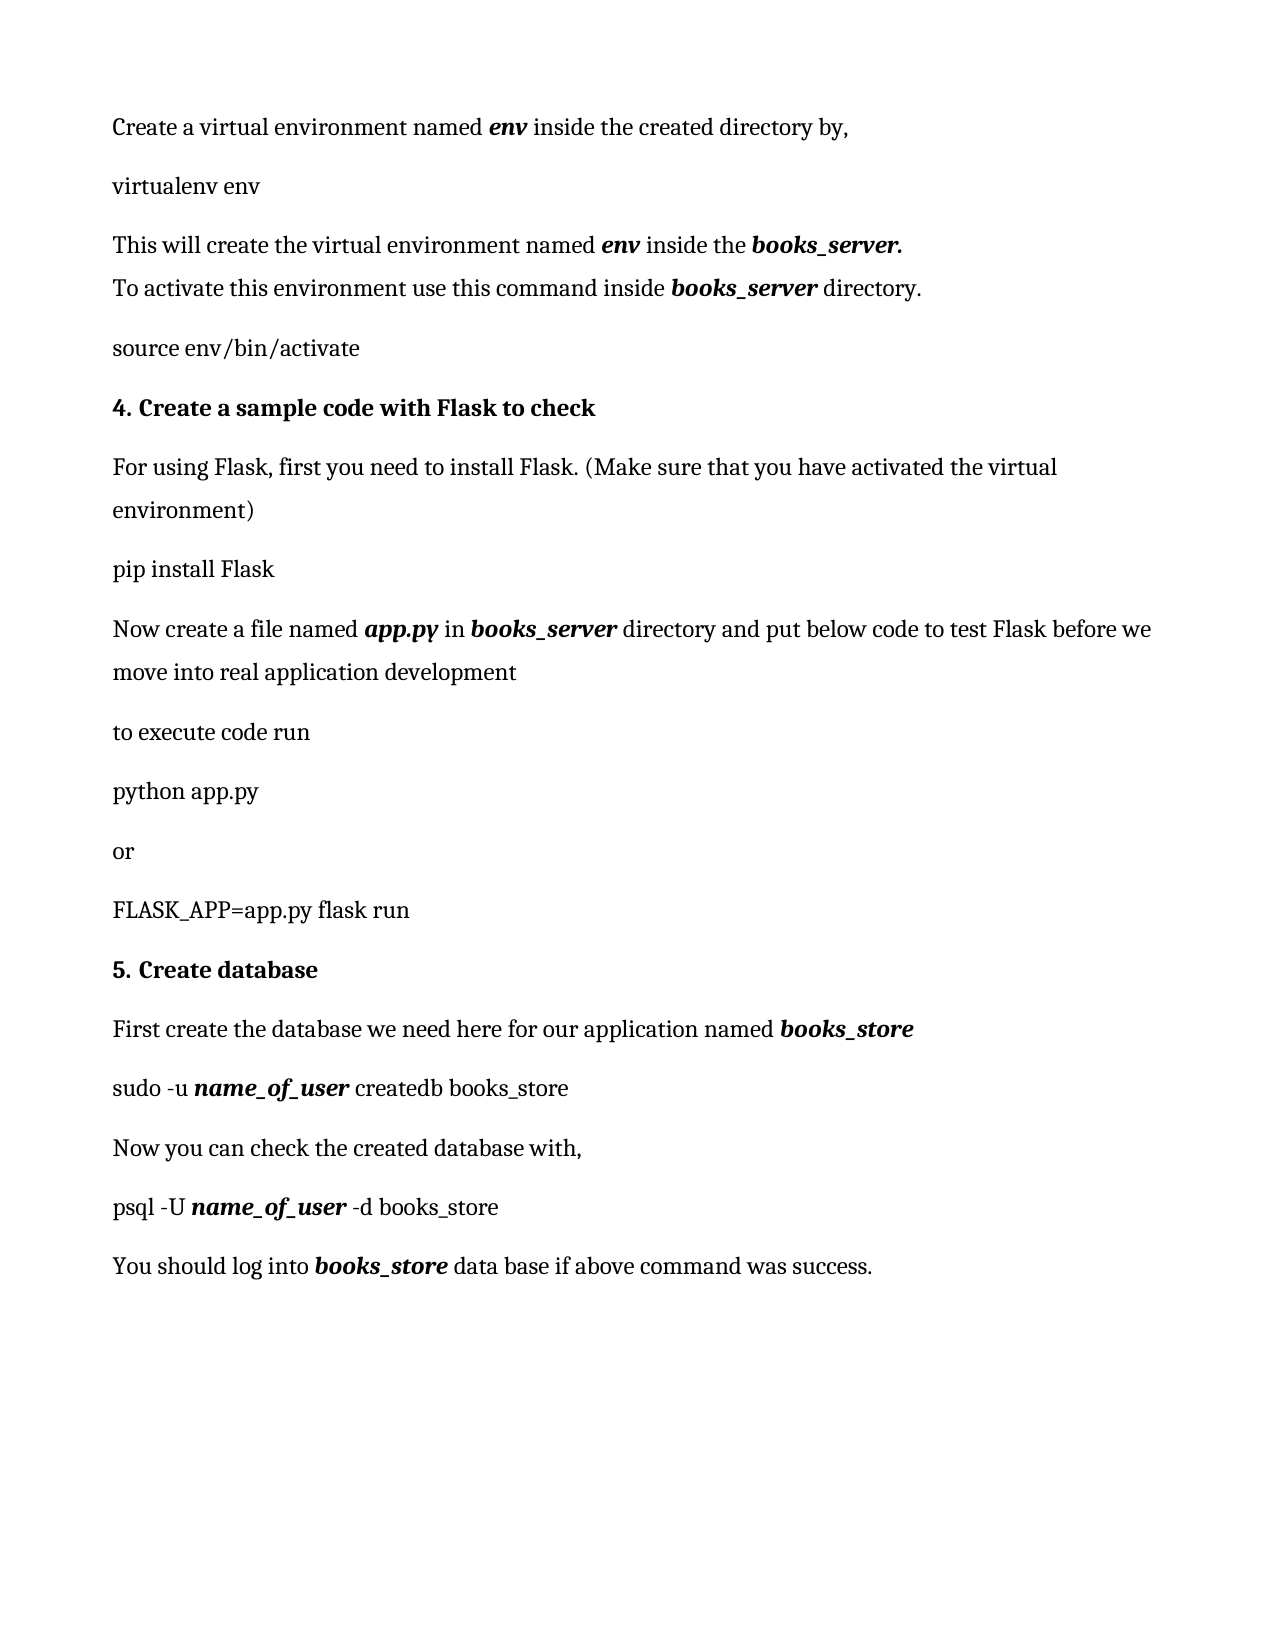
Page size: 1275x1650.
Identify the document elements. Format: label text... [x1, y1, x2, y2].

text Create a virtual environment named env inside the created directory by, virtualenv env [112, 113, 952, 200]
subtitle Create database [112, 956, 1175, 984]
text For using Flask, first you need to install Flask. (Make sure that you have activated the virtual environment) [112, 453, 1175, 525]
text You should log into books_store data base if above command was success. [112, 1252, 1175, 1281]
text or [112, 836, 1175, 865]
text To activate this environment use this command inside books_server directory. source env/bin/activate [112, 274, 952, 363]
text pip install Flask [112, 555, 1175, 584]
text FLASK_APP=app.py flask run [112, 896, 1175, 925]
subtitle Create a sample code with Flask to check [112, 394, 1175, 423]
text First create the database we need here for our application named books_store [112, 1015, 1175, 1044]
text to execute code run python app.py [112, 717, 323, 805]
text Now create a file named app.py in books_server directory and put below code to test Flask before we move into real application development [112, 615, 1157, 687]
text This will create the virtual environment named env inside the books_server. [112, 231, 1175, 259]
text sudo -u name_of_user createdb books_store Now you can check the created database with, psql -U name_of_user -d books_store [112, 1074, 605, 1221]
